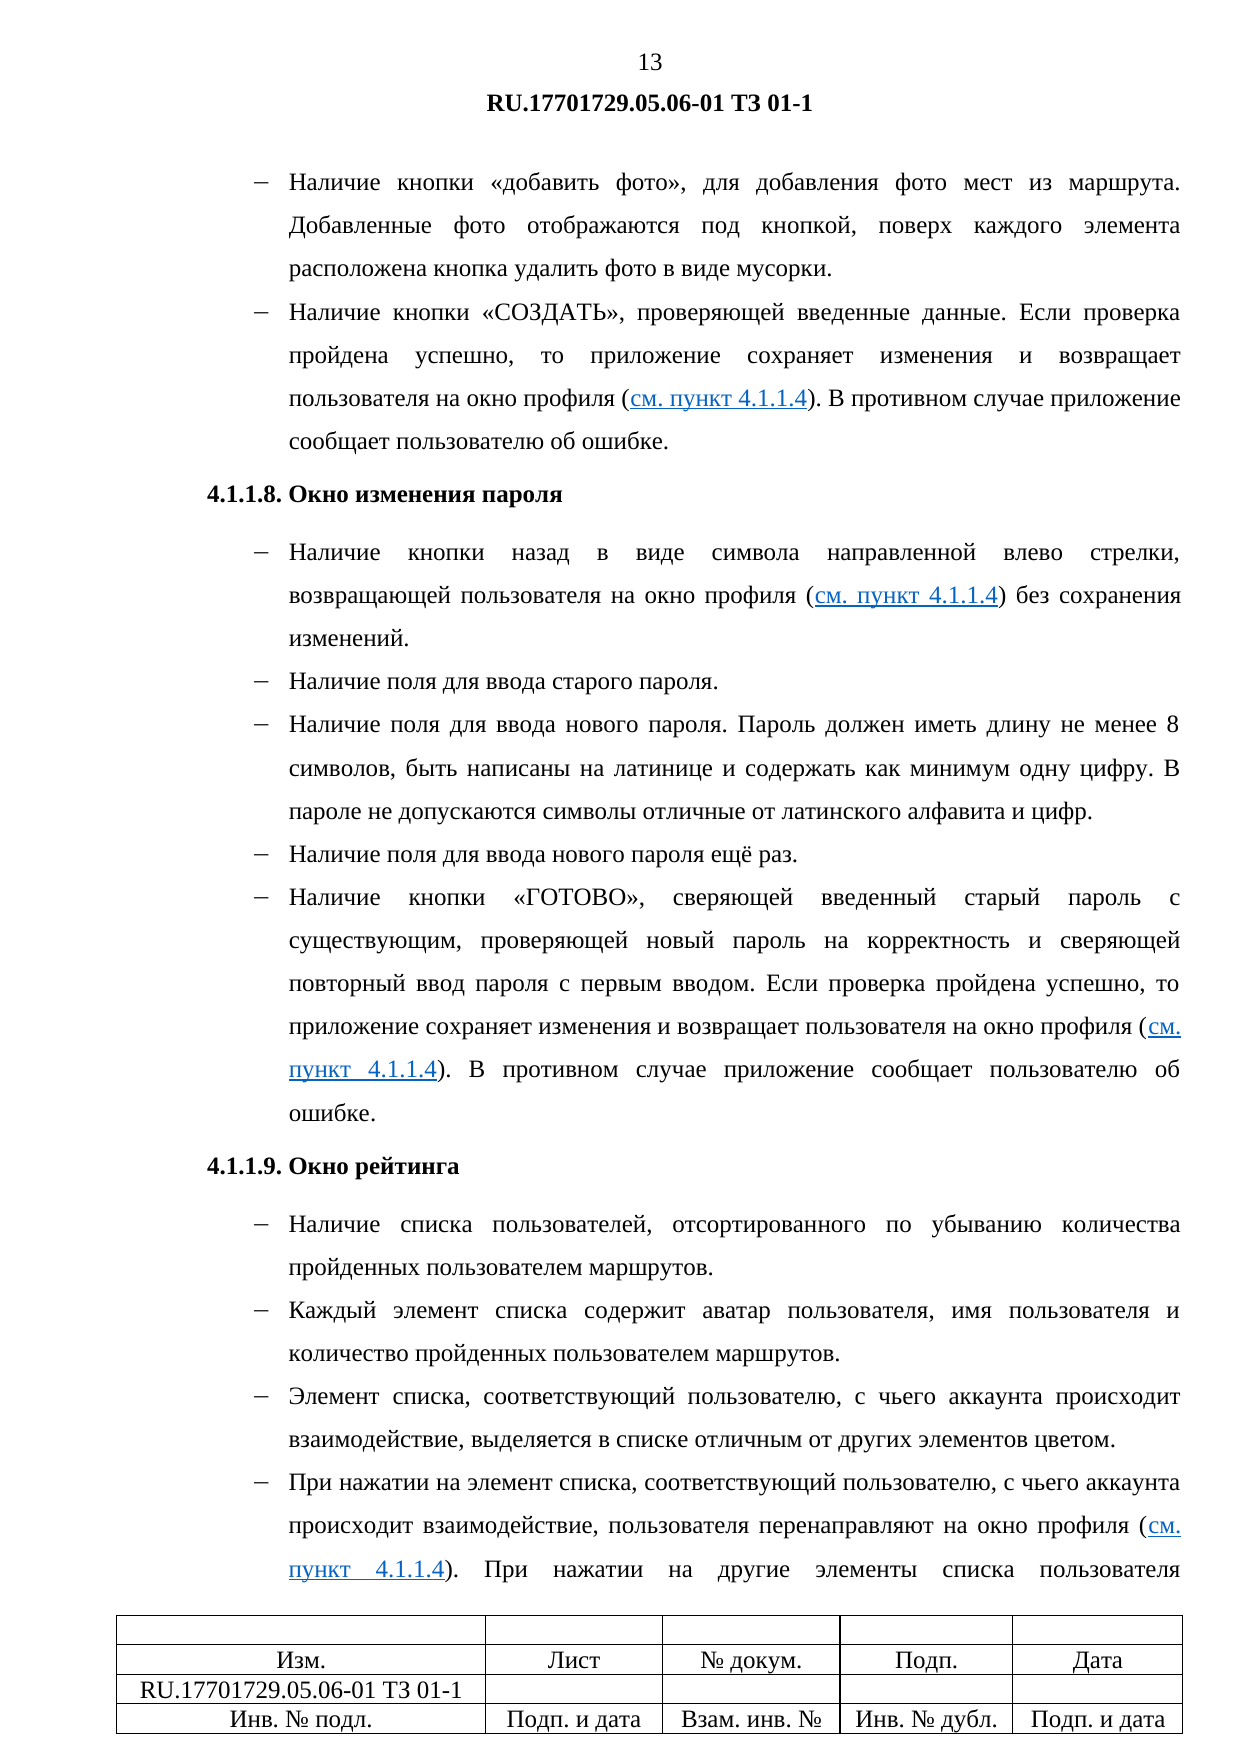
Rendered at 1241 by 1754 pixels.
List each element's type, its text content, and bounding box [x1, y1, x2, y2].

list Наличие поля для ввода нового пароля. Пароль должен иметь длину не менее 8 символов, быть написаны на латинице и содержать как минимум одну цифру. В пароле не допускаются символы отличные от латинского алфавита и цифр. [251, 709, 1181, 824]
list Каждый элемент списка содержит аватар пользователя, имя пользователя и количество пройденных пользователем маршрутов. [251, 1295, 1181, 1367]
list Наличие кнопки «СОЗДАТЬ», проверяющей введенные данные. Если проверка пройдена успешно, то приложение сохраняет изменения и возвращает пользователя на окно профиля (см. пункт 4.1.1.4). В противном случае приложение сообщает пользователю об ошибке. [251, 297, 1181, 455]
subtitle 4.1.1.9. Окно рейтинга [118, 1151, 1181, 1180]
list Элемент списка, соответствующий пользователю, с чьего аккаунта происходит взаимодействие, выделяется в списке отличным от других элементов цветом. [251, 1381, 1181, 1453]
list Наличие поля для ввода нового пароля ещё раз. [251, 839, 1181, 868]
list Наличие поля для ввода старого пароля. [251, 666, 1181, 695]
list Наличие кнопки назад в виде символа направленной влево стрелки, возвращающей пользователя на окно профиля (см. пункт 4.1.1.4) без сохранения изменений. [251, 537, 1181, 652]
list Наличие кнопки «добавить фото», для добавления фото мест из маршрута. Добавленные фото отображаются под кнопкой, поверх каждого элемента расположена кнопка удалить фото в виде мусорки. [251, 167, 1181, 282]
list Наличие списка пользователей, отсортированного по убыванию количества пройденных пользователем маршрутов. [251, 1209, 1181, 1281]
list Наличие кнопки «ГОТОВО», сверяющей введенный старый пароль с существующим, проверяющей новый пароль на корректность и сверяющей повторный ввод пароля с первым вводом. Если проверка пройдена успешно, то приложение сохраняет изменения и возвращает пользователя на окно профиля (см. пункт 4.1.1.4). В противном случае приложение сообщает пользователю об ошибке. [251, 882, 1181, 1126]
subtitle 4.1.1.8. Окно изменения пароля [118, 479, 1181, 508]
